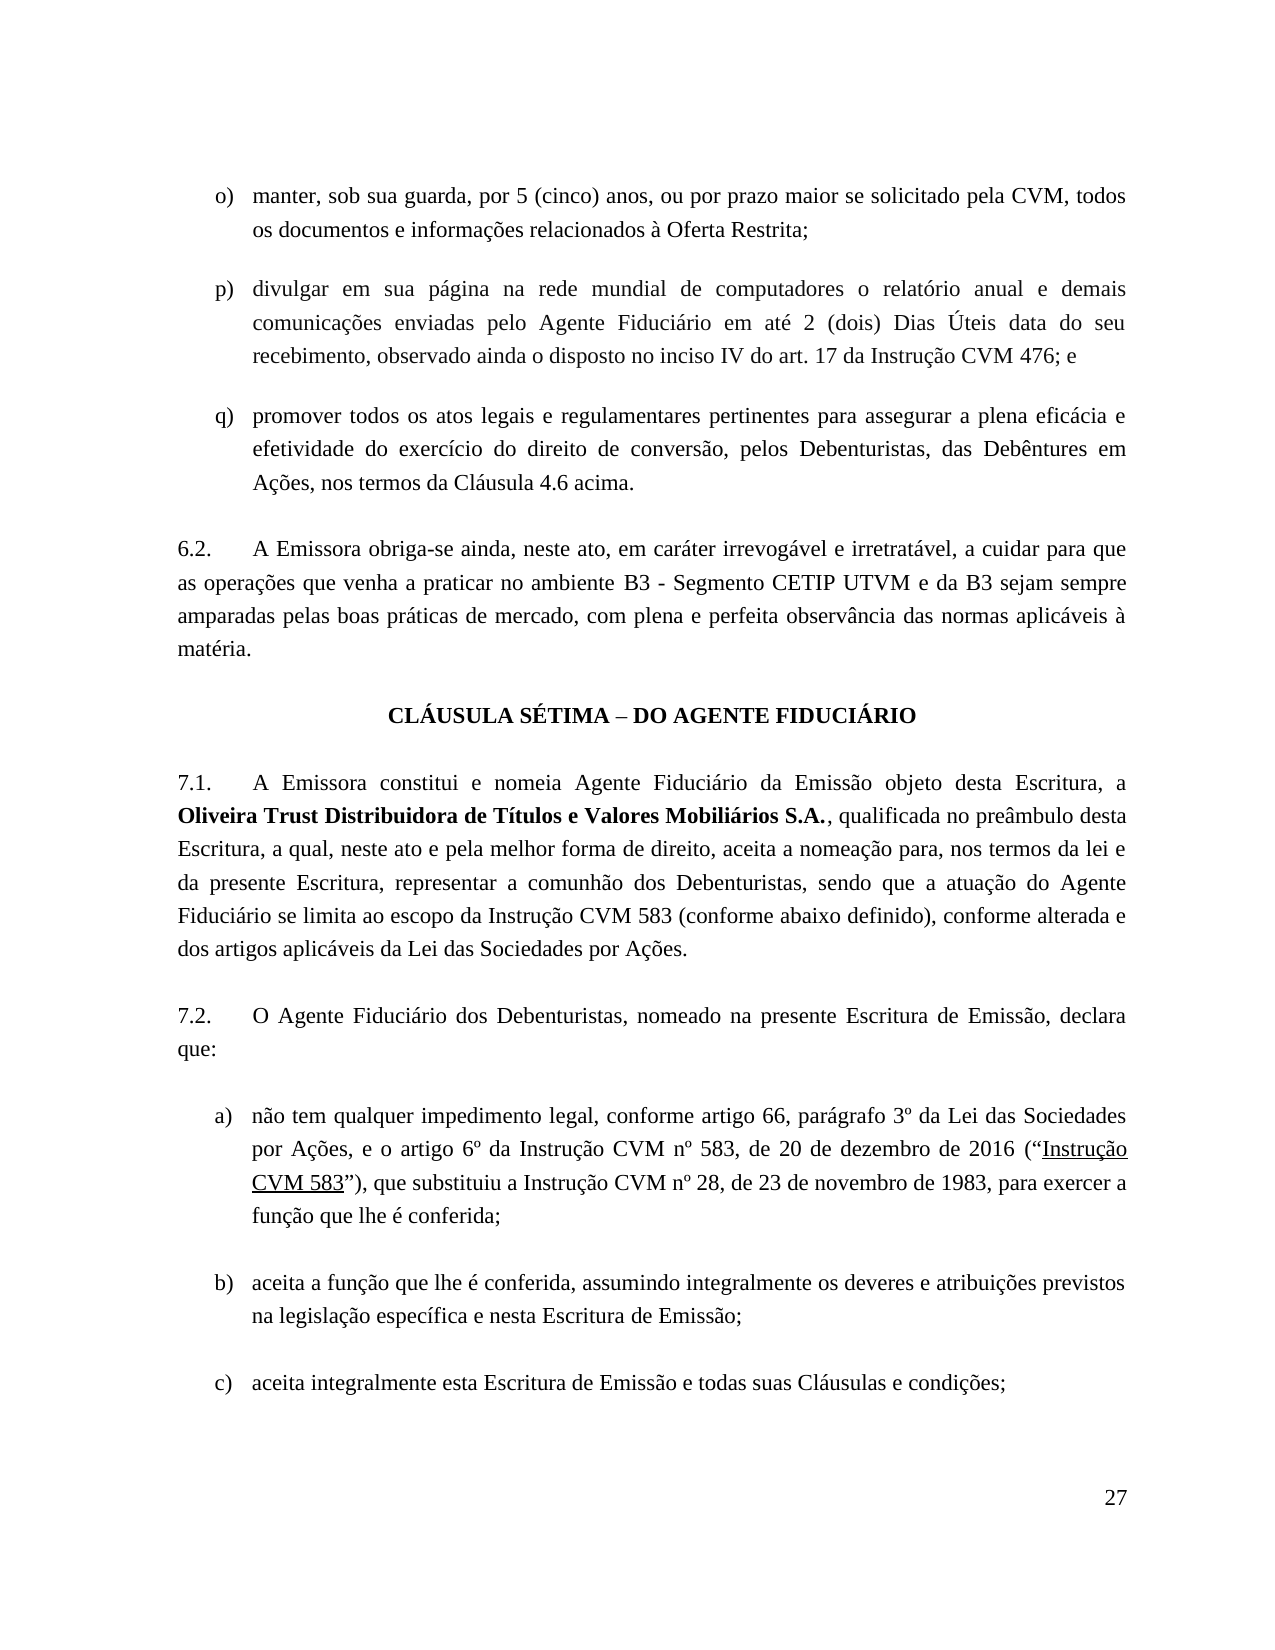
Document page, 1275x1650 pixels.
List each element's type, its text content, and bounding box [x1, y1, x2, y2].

list A Emissora constitui e nomeia Agente Fiduciário da Emissão objeto desta Escritura, a Oliveira Trust Distribuidora de Títulos e Valores Mobiliários S.A., qualificada no preâmbulo desta Escritura, a qual, neste ato e pela melhor forma de direito, aceita a nomeação para, nos termos da lei e da presente Escritura, representar a comunhão dos Debenturistas, sendo que a atuação do Agente Fiduciário se limita ao escopo da Instrução CVM 583 (conforme abaixo definido), conforme alterada e dos artigos aplicáveis da Lei das Sociedades por Ações. [177, 763, 1127, 963]
list O Agente Fiduciário dos Debenturistas, nomeado na presente Escritura de Emissão, declara que: [177, 997, 1127, 1063]
list divulgar em sua página na rede mundial de computadores o relatório anual e demais comunicações enviadas pelo Agente Fiduciário em até 2 (dois) Dias Úteis data do seu recebimento, observado ainda o disposto no inciso IV do art. 17 da Instrução CVM 476; e [215, 270, 1127, 370]
subtitle CLÁUSULA SÉTIMA – DO AGENTE FIDUCIÁRIO [177, 697, 1127, 730]
list não tem qualquer impedimento legal, conforme artigo 66, parágrafo 3º da Lei das Sociedades por Ações, e o artigo 6º da Instrução CVM nº 583, de 20 de dezembro de 2016 (“Instrução CVM 583”), que substituiu a Instrução CVM nº 28, de 23 de novembro de 1983, para exercer a função que lhe é conferida; [214, 1097, 1127, 1230]
list manter, sob sua guarda, por 5 (cinco) anos, ou por prazo maior se solicitado pela CVM, todos os documentos e informações relacionados à Oferta Restrita; [215, 177, 1127, 244]
list aceita integralmente esta Escritura de Emissão e todas suas Cláusulas e condições; [214, 1363, 1127, 1397]
list aceita a função que lhe é conferida, assumindo integralmente os deveres e atribuições previstos na legislação específica e nesta Escritura de Emissão; [214, 1263, 1127, 1330]
list A Emissora obriga-se ainda, neste ato, em caráter irrevogável e irretratável, a cuidar para que as operações que venha a praticar no ambiente B3 - Segmento CETIP UTVM e da B3 sejam sempre amparadas pelas boas práticas de mercado, com plena e perfeita observância das normas aplicáveis à matéria. [177, 530, 1127, 663]
list promover todos os atos legais e regulamentares pertinentes para assegurar a plena eficácia e efetividade do exercício do direito de conversão, pelos Debenturistas, das Debêntures em Ações, nos termos da Cláusula 4.6 acima. [215, 397, 1127, 497]
